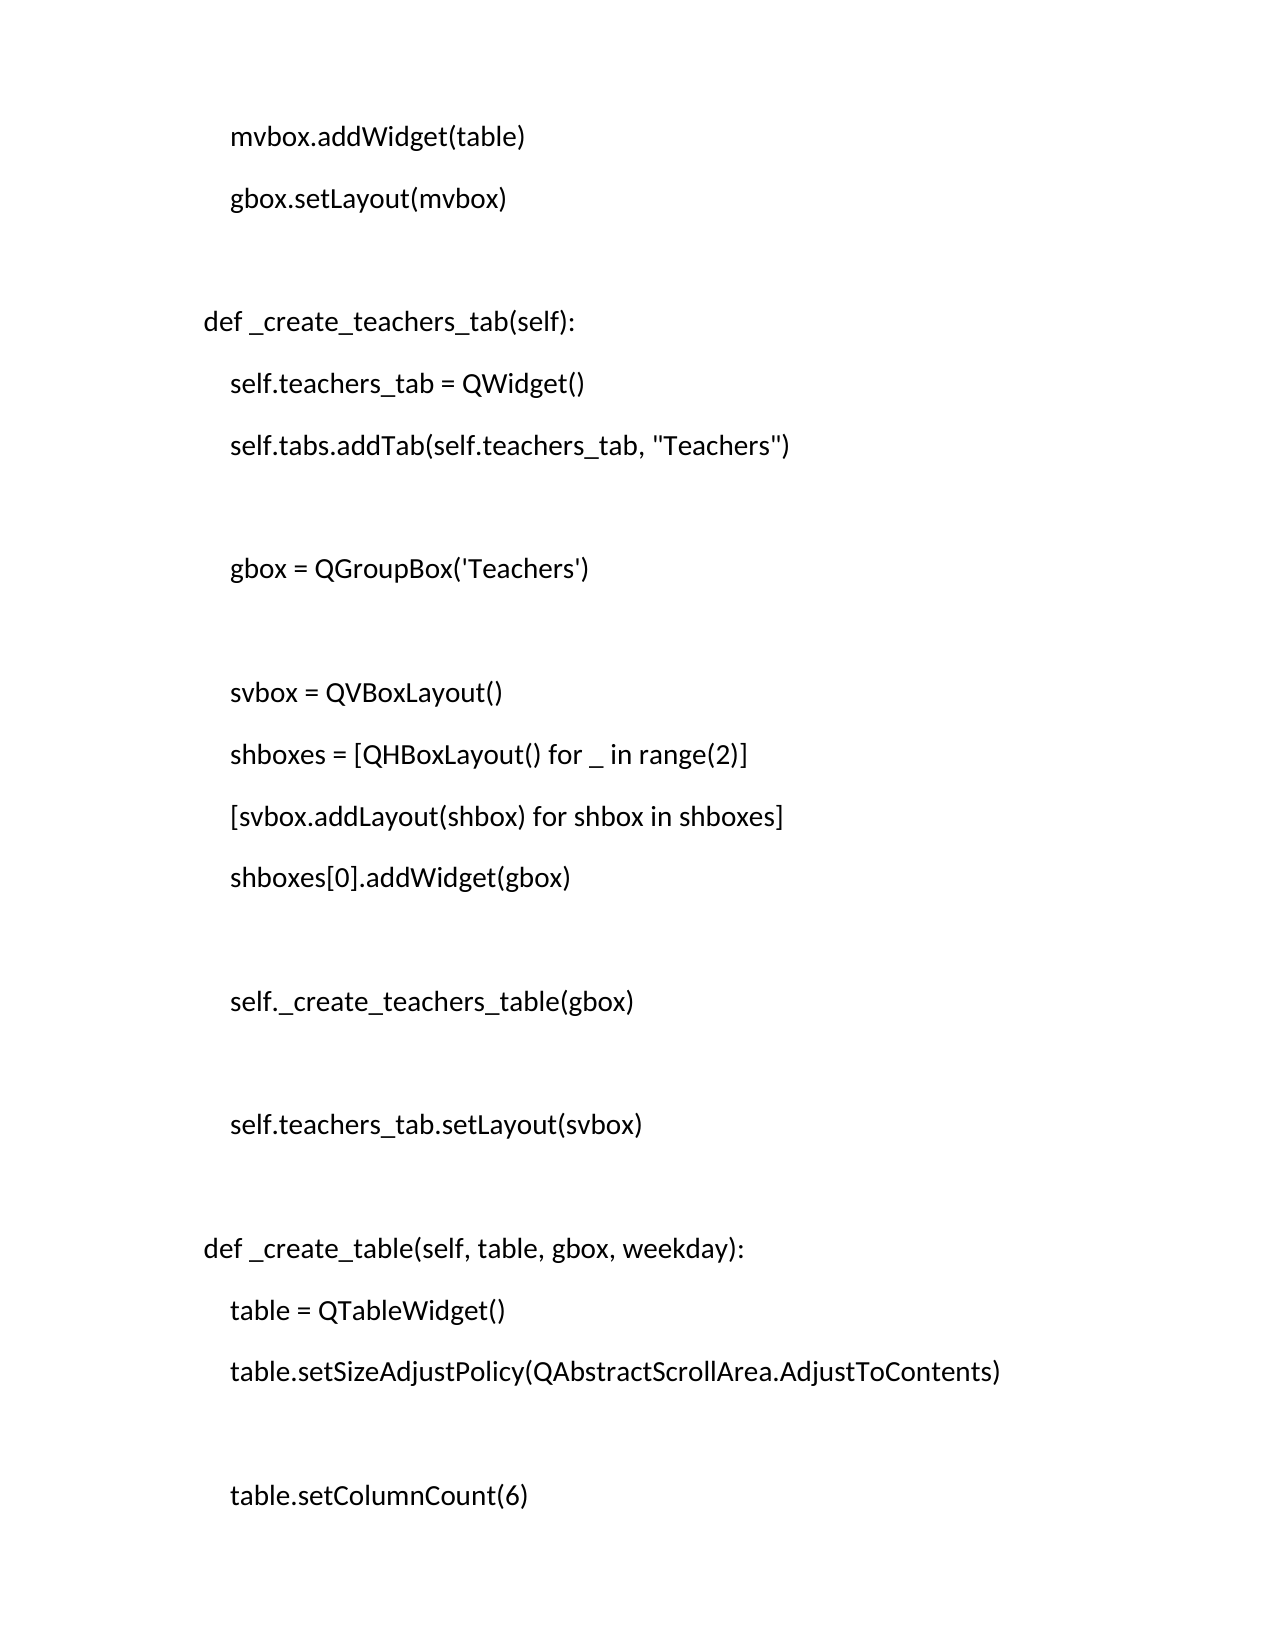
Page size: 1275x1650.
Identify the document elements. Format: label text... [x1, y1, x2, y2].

text [svbox.addLayout(shbox) for shbox in shboxes] [177, 798, 1186, 833]
text table.setColumnCount(6) [177, 1477, 1186, 1513]
text gbox = QGroupBox('Teachers') [177, 551, 1186, 586]
text shboxes[0].addWidget(gbox) [177, 859, 1186, 895]
text self._create_teachers_table(gbox) [177, 983, 1186, 1018]
text svbox = QVBoxLayout() [177, 674, 1186, 710]
text shboxes = [QHBoxLayout() for _ in range(2)] [177, 736, 1186, 771]
text mvbox.addWidget(table) [177, 118, 1186, 154]
text table.setSizeAdjustPolicy(QAbstractScrollArea.AdjustToContents) [177, 1353, 1186, 1389]
text self.teachers_tab.setLayout(svbox) [177, 1106, 1186, 1142]
text self.teachers_tab = QWidget() [177, 365, 1186, 401]
text gbox.setLayout(mvbox) [177, 180, 1186, 216]
text def _create_teachers_tab(self): [177, 303, 1186, 339]
text def _create_table(self, table, gbox, weekday): [177, 1230, 1186, 1266]
text self.tabs.addTab(self.teachers_tab, "Teachers") [177, 427, 1186, 463]
text table = QTableWidget() [177, 1292, 1186, 1327]
